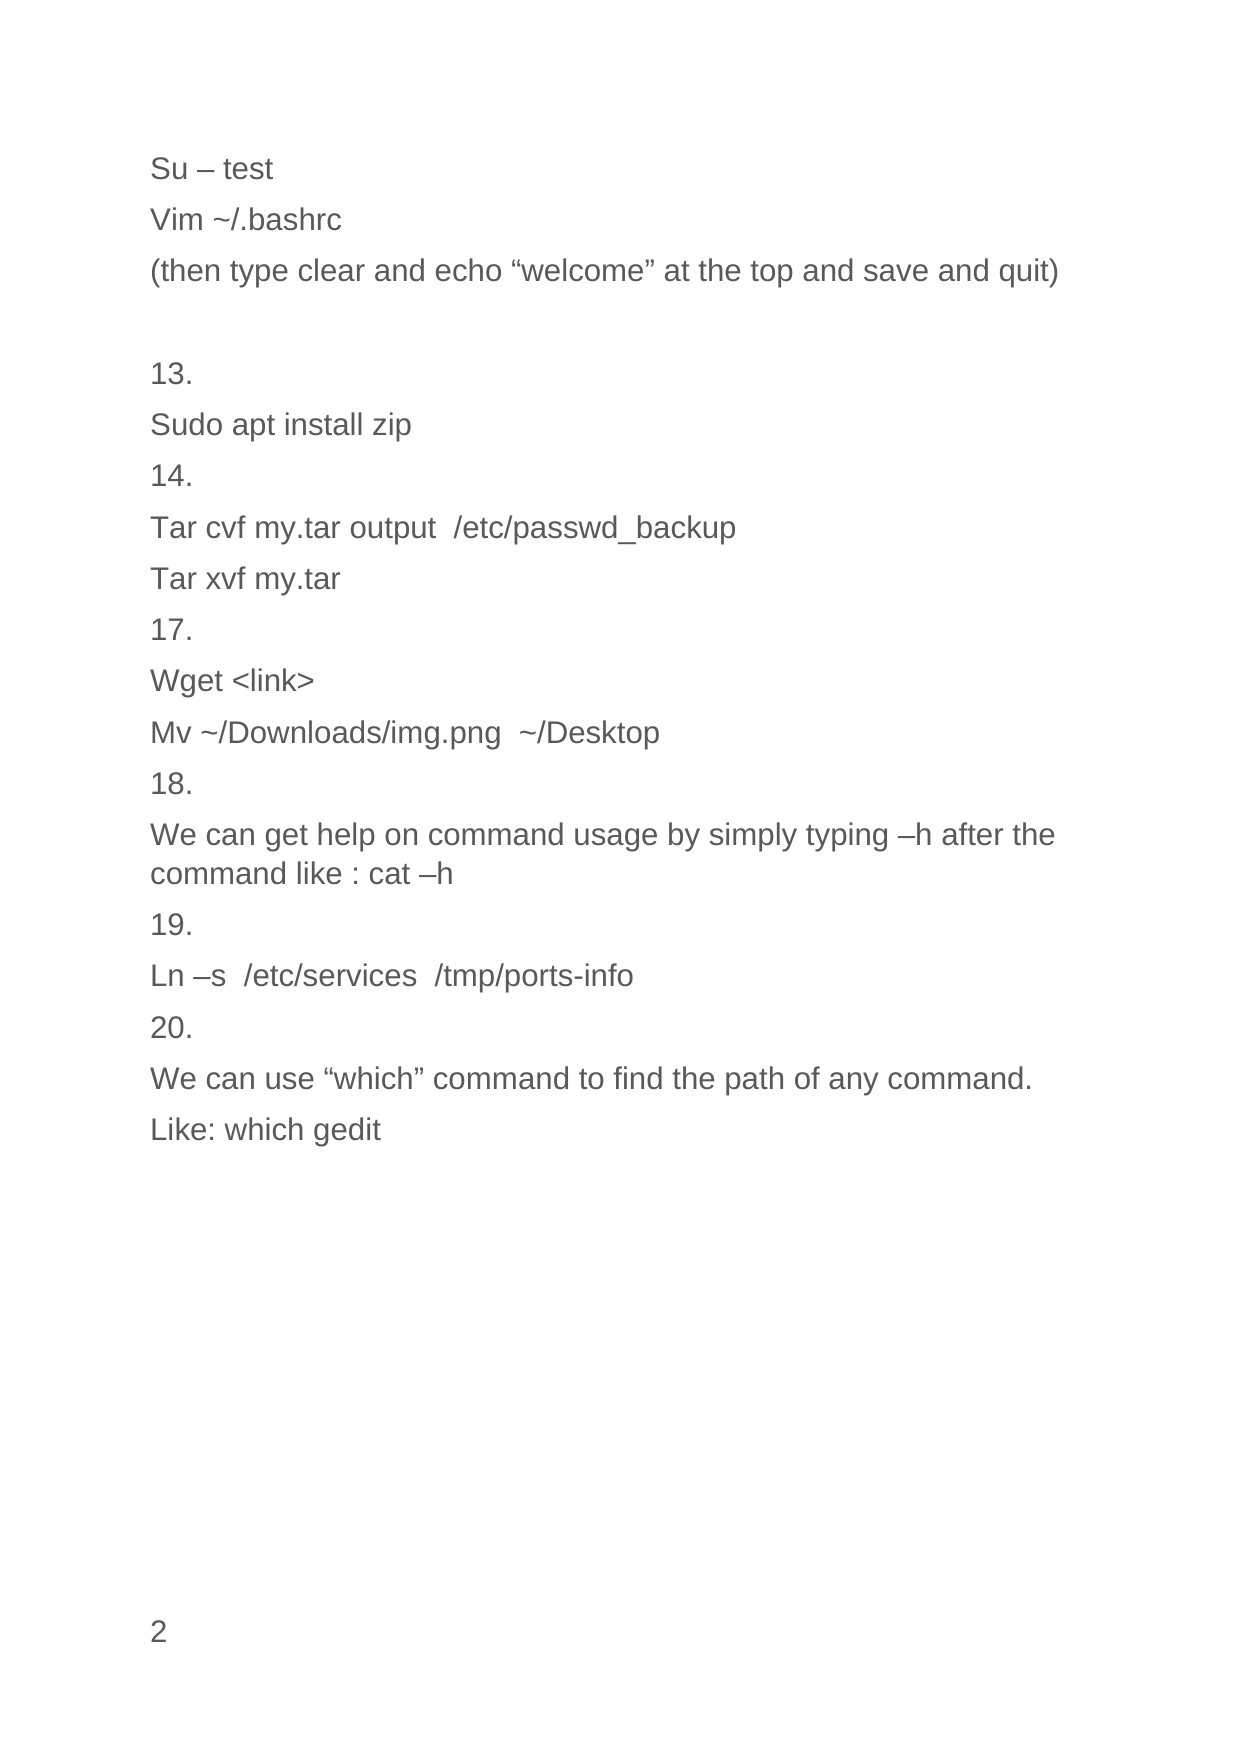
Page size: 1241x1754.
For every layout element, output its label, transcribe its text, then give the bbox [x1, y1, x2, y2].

text We can get help on command usage by simply typing –h after the command like : cat –h [150, 816, 1090, 891]
text Vim ~/.bashrc [150, 201, 1090, 237]
text 19. [150, 906, 1090, 942]
text 18. [150, 765, 1090, 801]
text 13. [150, 355, 1090, 391]
text Mv ~/Downloads/img.png ~/Desktop [150, 714, 1090, 750]
text Sudo apt install zip [150, 406, 1090, 442]
text Wget <link> [150, 662, 1090, 698]
text Tar cvf my.tar output /etc/passwd_backup [150, 509, 1090, 545]
text 14. [150, 457, 1090, 493]
text 17. [150, 611, 1090, 647]
text We can use “which” command to find the path of any command. [150, 1060, 1090, 1096]
text Su – test [150, 150, 1090, 186]
text Tar xvf my.tar [150, 560, 1090, 596]
text Ln –s /etc/services /tmp/ports-info [150, 957, 1090, 993]
text Like: which gedit [150, 1111, 1090, 1147]
text 20. [150, 1009, 1090, 1045]
text (then type clear and echo “welcome” at the top and save and quit) [150, 252, 1090, 288]
